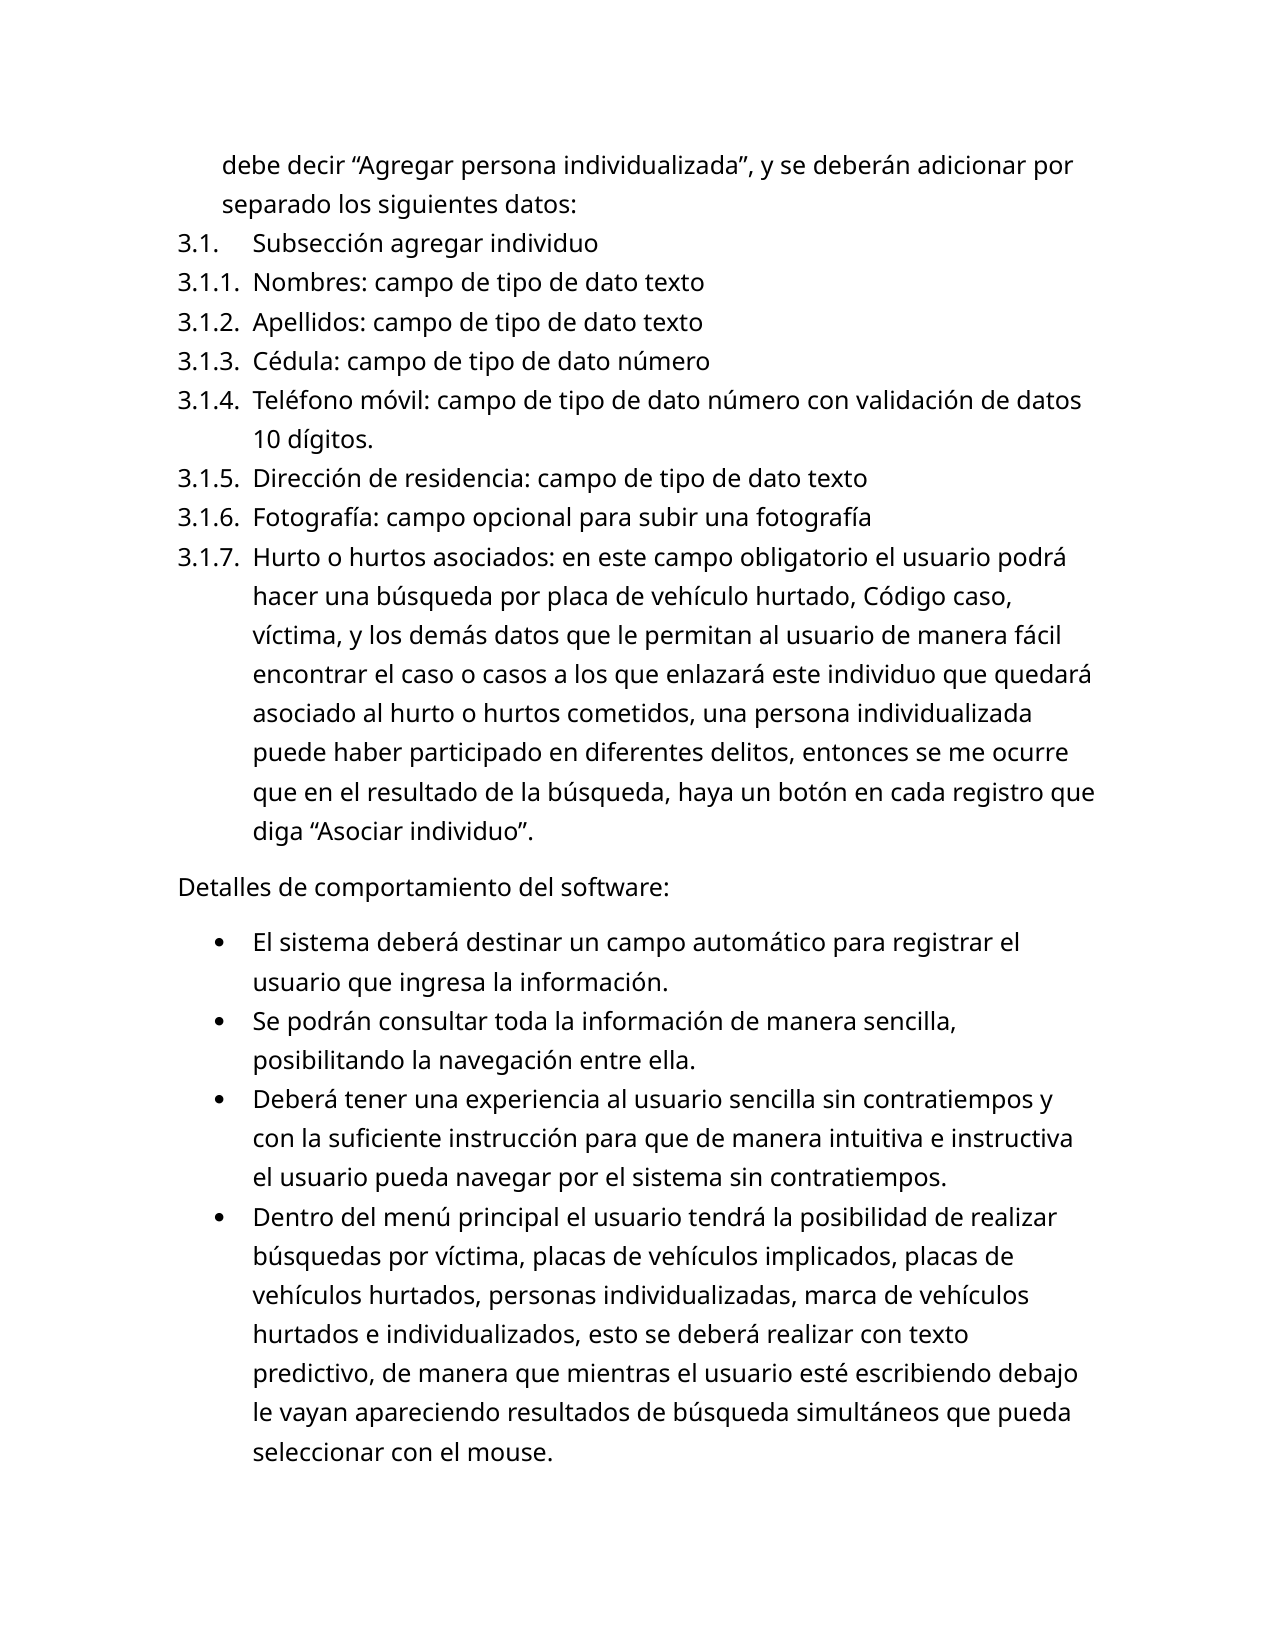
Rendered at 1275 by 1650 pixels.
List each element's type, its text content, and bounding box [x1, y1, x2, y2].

list Hurto o hurtos asociados: en este campo obligatorio el usuario podrá hacer una búsqueda por placa de vehículo hurtado, Código caso, víctima, y los demás datos que le permitan al usuario de manera fácil encontrar el caso o casos a los que enlazará este individuo que quedará asociado al hurto o hurtos cometidos, una persona individualizada puede haber participado en diferentes delitos, entonces se me ocurre que en el resultado de la búsqueda, haya un botón en cada registro que diga “Asociar individuo”. [177, 539, 1098, 847]
list Deberá tener una experiencia al usuario sencilla sin contratiempos y con la suficiente instrucción para que de manera intuitiva e instructiva el usuario pueda navegar por el sistema sin contratiempos. [215, 1082, 1098, 1194]
text Detalles de comportamiento del software: [177, 869, 1098, 903]
list Dirección de residencia: campo de tipo de dato texto [177, 461, 1098, 495]
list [177, 148, 1098, 221]
list Subsección agregar individuo [177, 226, 1098, 260]
list Nombres: campo de tipo de dato texto [177, 265, 1098, 299]
list Cédula: campo de tipo de dato número [177, 343, 1098, 377]
list Se podrán consultar toda la información de manera sencilla, posibilitando la navegación entre ella. [215, 1003, 1098, 1077]
list Teléfono móvil: campo de tipo de dato número con validación de datos 10 dígitos. [177, 383, 1098, 456]
list Fotografía: campo opcional para subir una fotografía [177, 500, 1098, 534]
list El sistema deberá destinar un campo automático para registrar el usuario que ingresa la información. [215, 925, 1098, 998]
list Dentro del menú principal el usuario tendrá la posibilidad de realizar búsquedas por víctima, placas de vehículos implicados, placas de vehículos hurtados, personas individualizadas, marca de vehículos hurtados e individualizados, esto se deberá realizar con texto predictivo, de manera que mientras el usuario esté escribiendo debajo le vayan apareciendo resultados de búsqueda simultáneos que pueda seleccionar con el mouse. [215, 1199, 1098, 1468]
list Apellidos: campo de tipo de dato texto [177, 304, 1098, 338]
